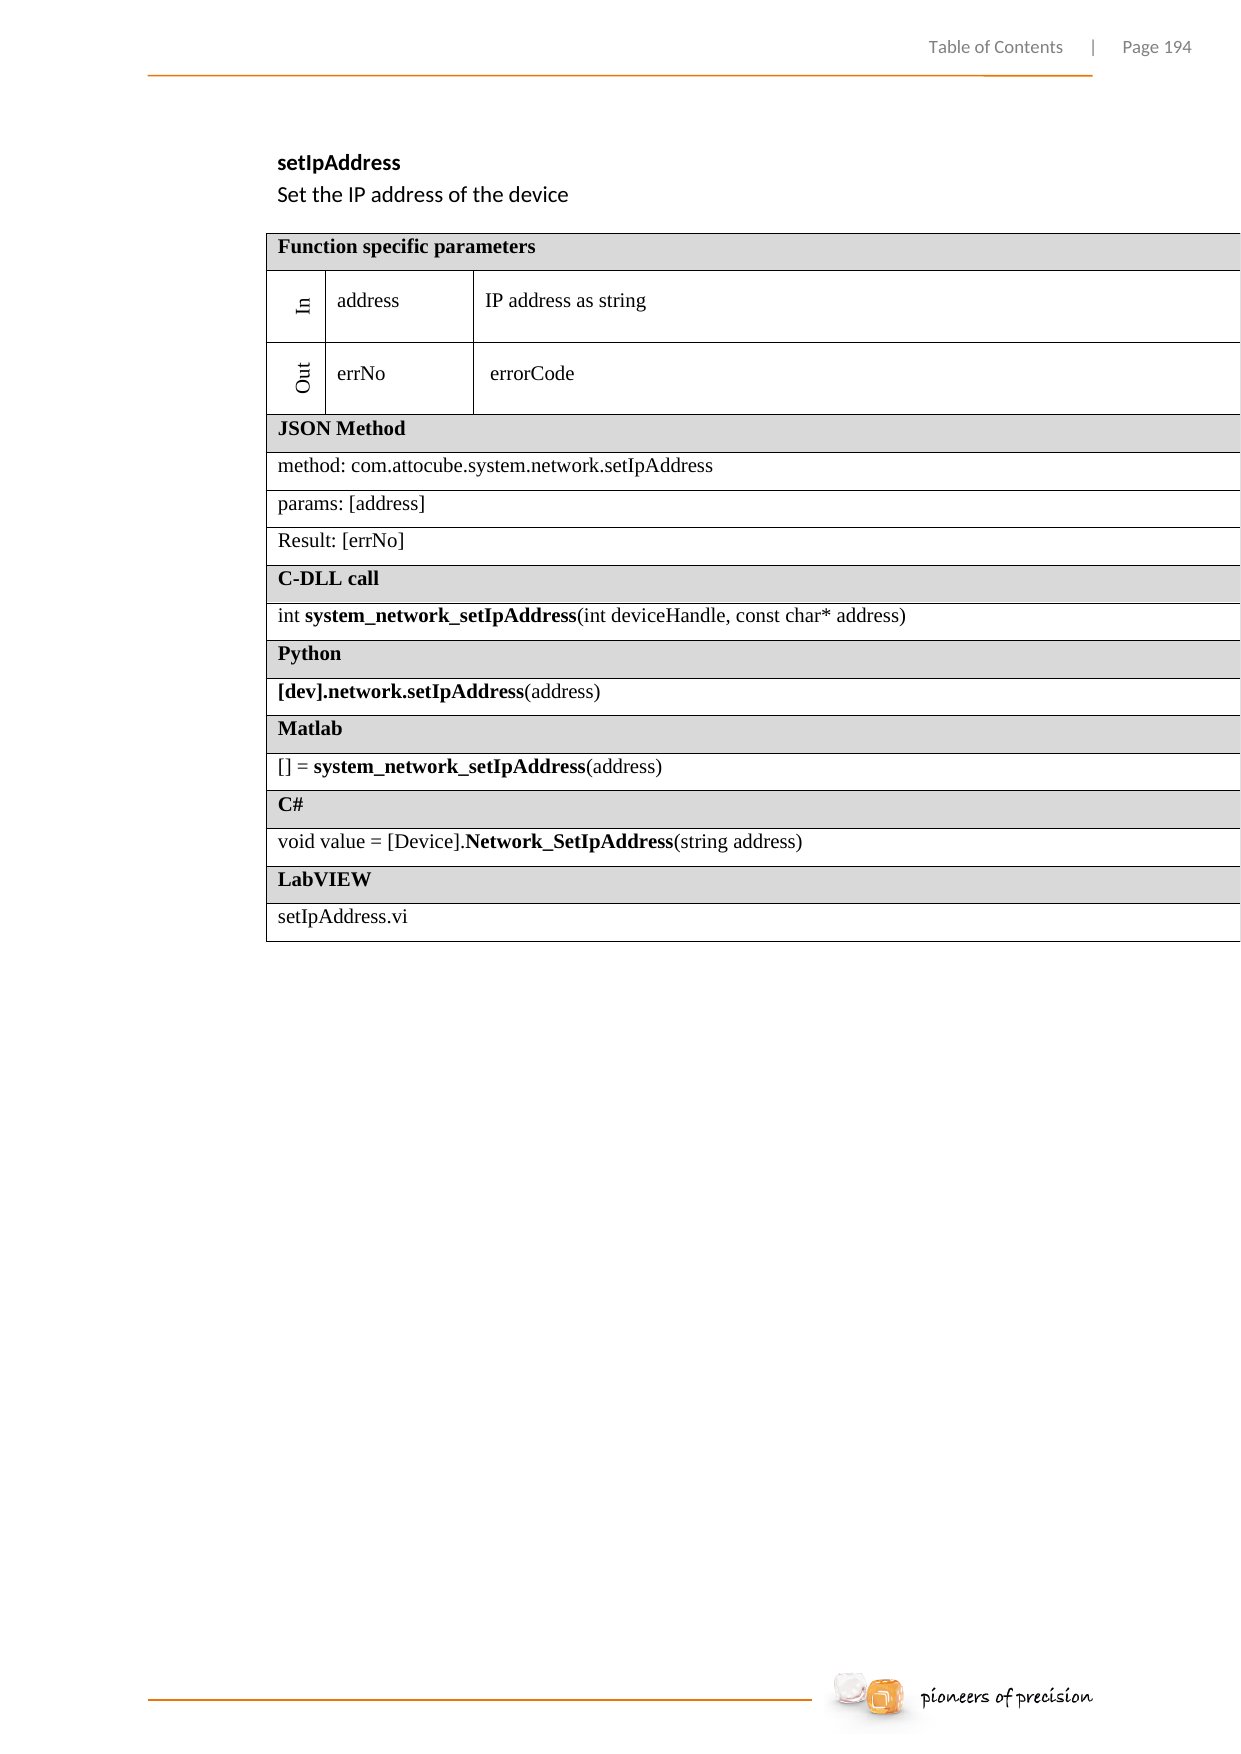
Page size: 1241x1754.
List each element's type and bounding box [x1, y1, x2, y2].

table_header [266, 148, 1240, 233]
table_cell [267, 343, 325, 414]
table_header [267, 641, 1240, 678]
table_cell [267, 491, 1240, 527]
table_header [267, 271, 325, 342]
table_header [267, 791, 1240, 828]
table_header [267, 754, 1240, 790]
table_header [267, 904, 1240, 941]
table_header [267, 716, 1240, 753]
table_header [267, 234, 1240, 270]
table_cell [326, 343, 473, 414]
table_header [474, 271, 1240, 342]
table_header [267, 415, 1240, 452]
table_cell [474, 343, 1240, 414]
picture [823, 1647, 1093, 1734]
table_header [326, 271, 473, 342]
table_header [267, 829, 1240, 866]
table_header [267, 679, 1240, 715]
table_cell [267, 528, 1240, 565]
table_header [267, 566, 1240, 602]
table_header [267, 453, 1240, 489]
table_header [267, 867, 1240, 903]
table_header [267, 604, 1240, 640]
